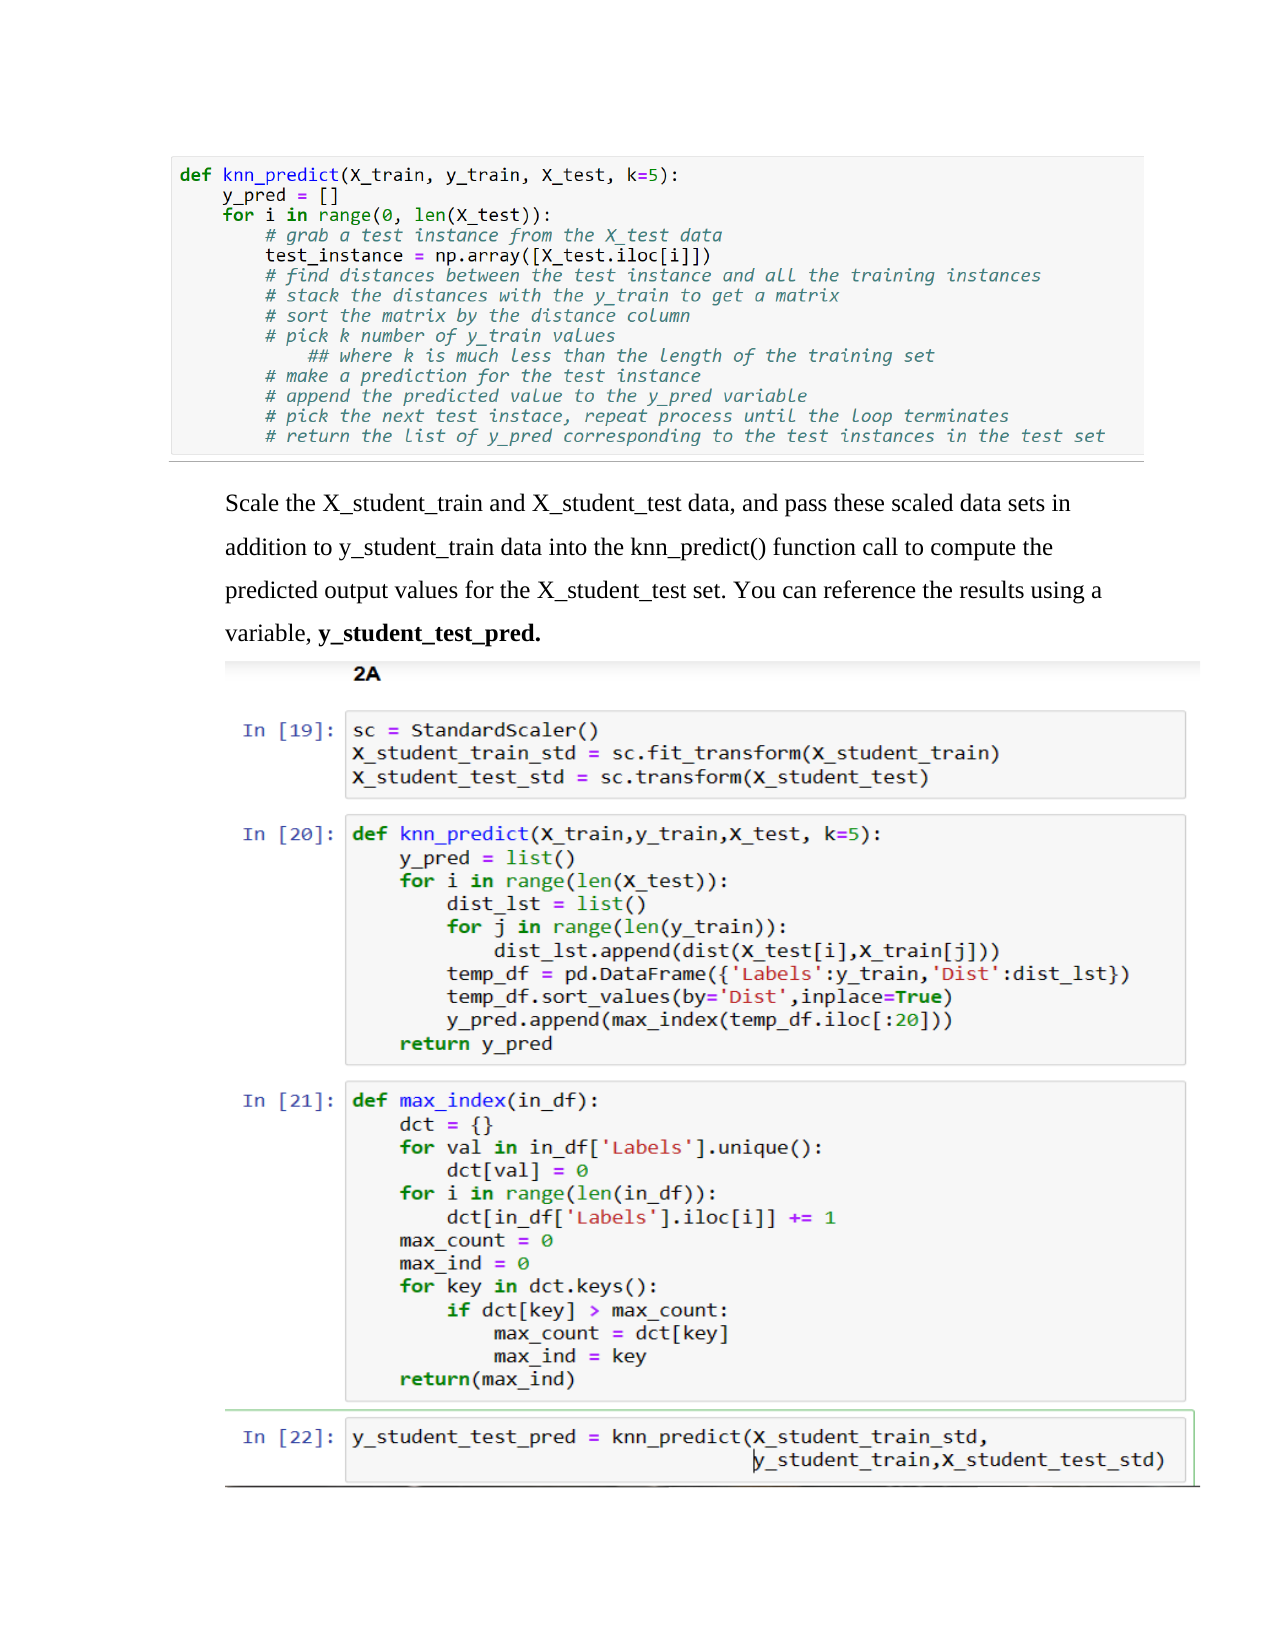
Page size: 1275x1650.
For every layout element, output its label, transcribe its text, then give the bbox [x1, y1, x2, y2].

picture [225, 661, 1200, 1488]
list Scale the X_student_train and X_student_test data, and pass these scaled data sets in addition to y_student_train data into the knn_predict() function call to compute the predicted output values for the X_student_test set. You can reference the results using a variable, y_student_test_pred. [225, 488, 1125, 647]
picture [168, 150, 1144, 475]
